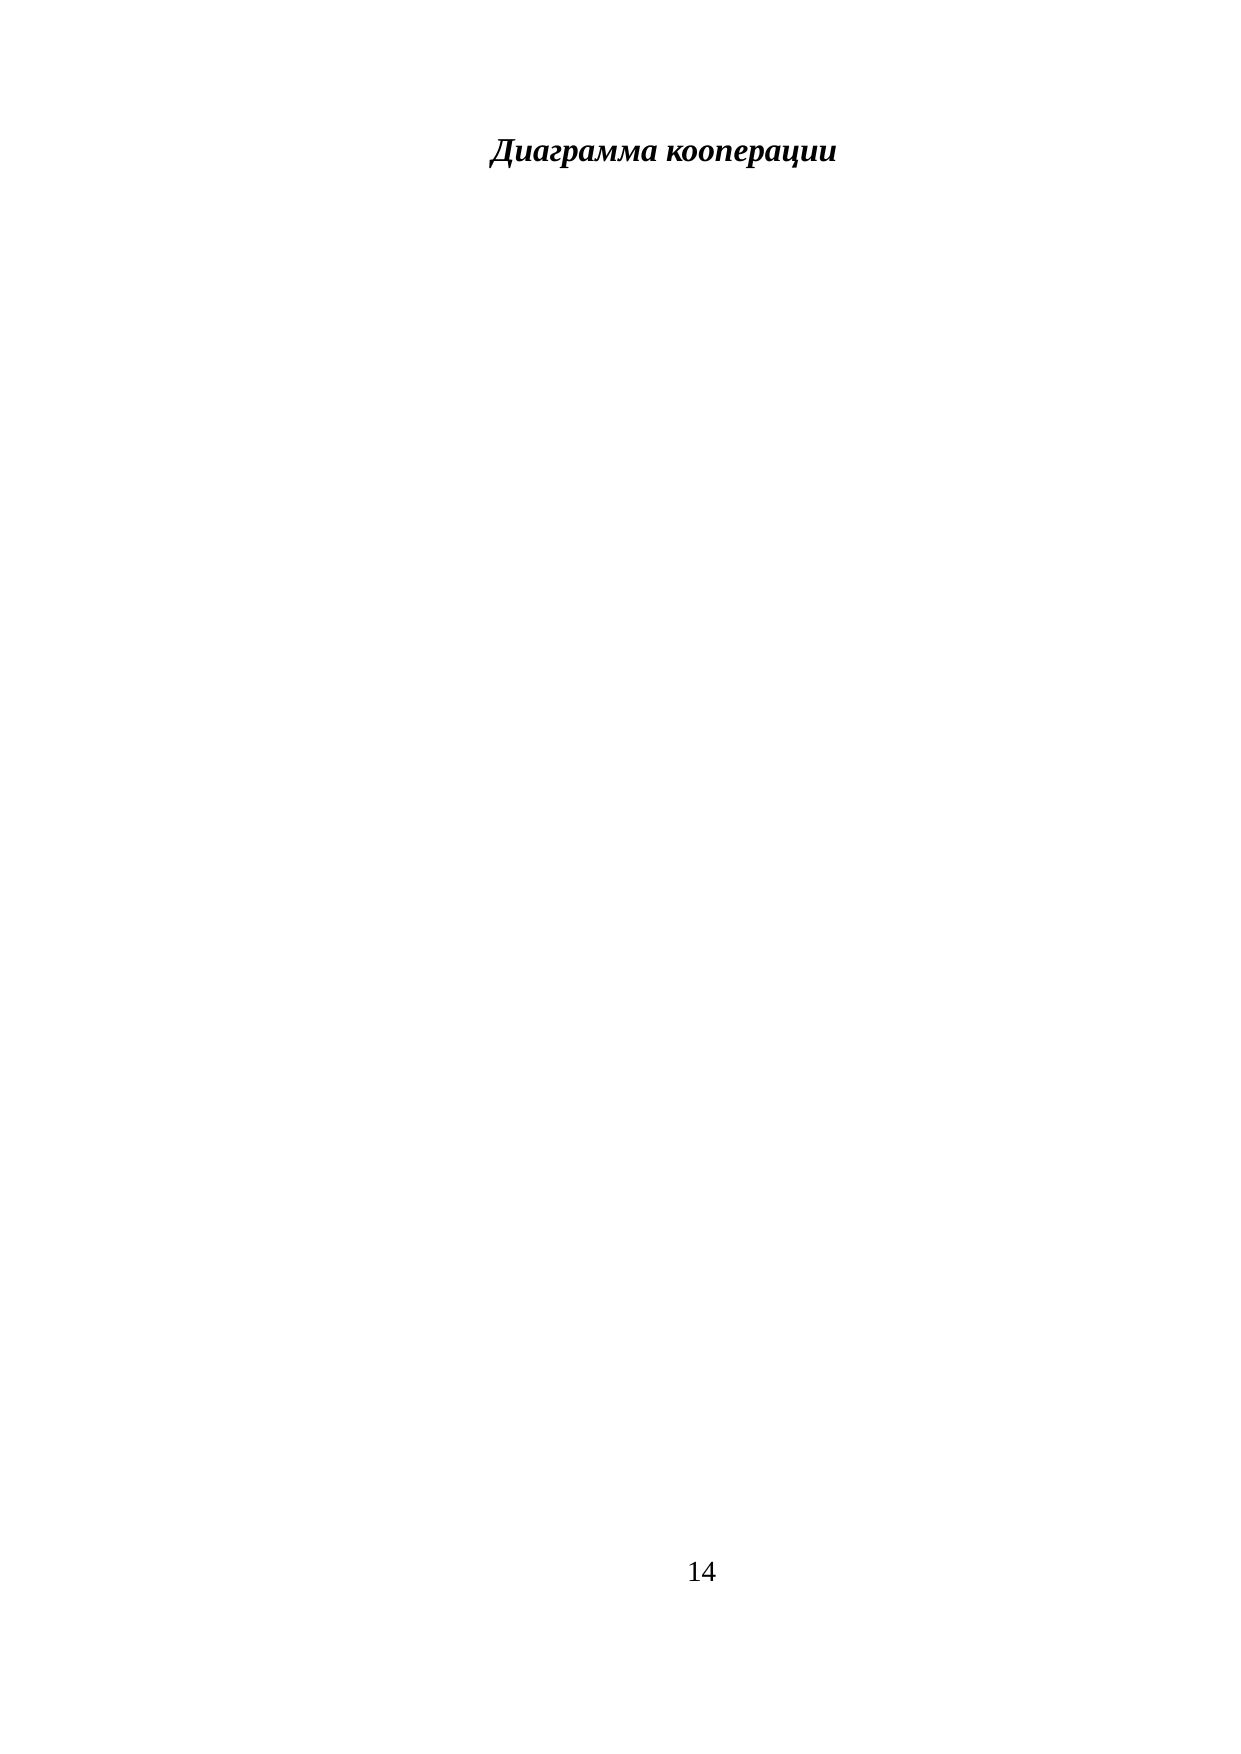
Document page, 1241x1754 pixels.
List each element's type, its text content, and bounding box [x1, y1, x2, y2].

subtitle Диаграмма кооперации [177, 131, 1152, 169]
